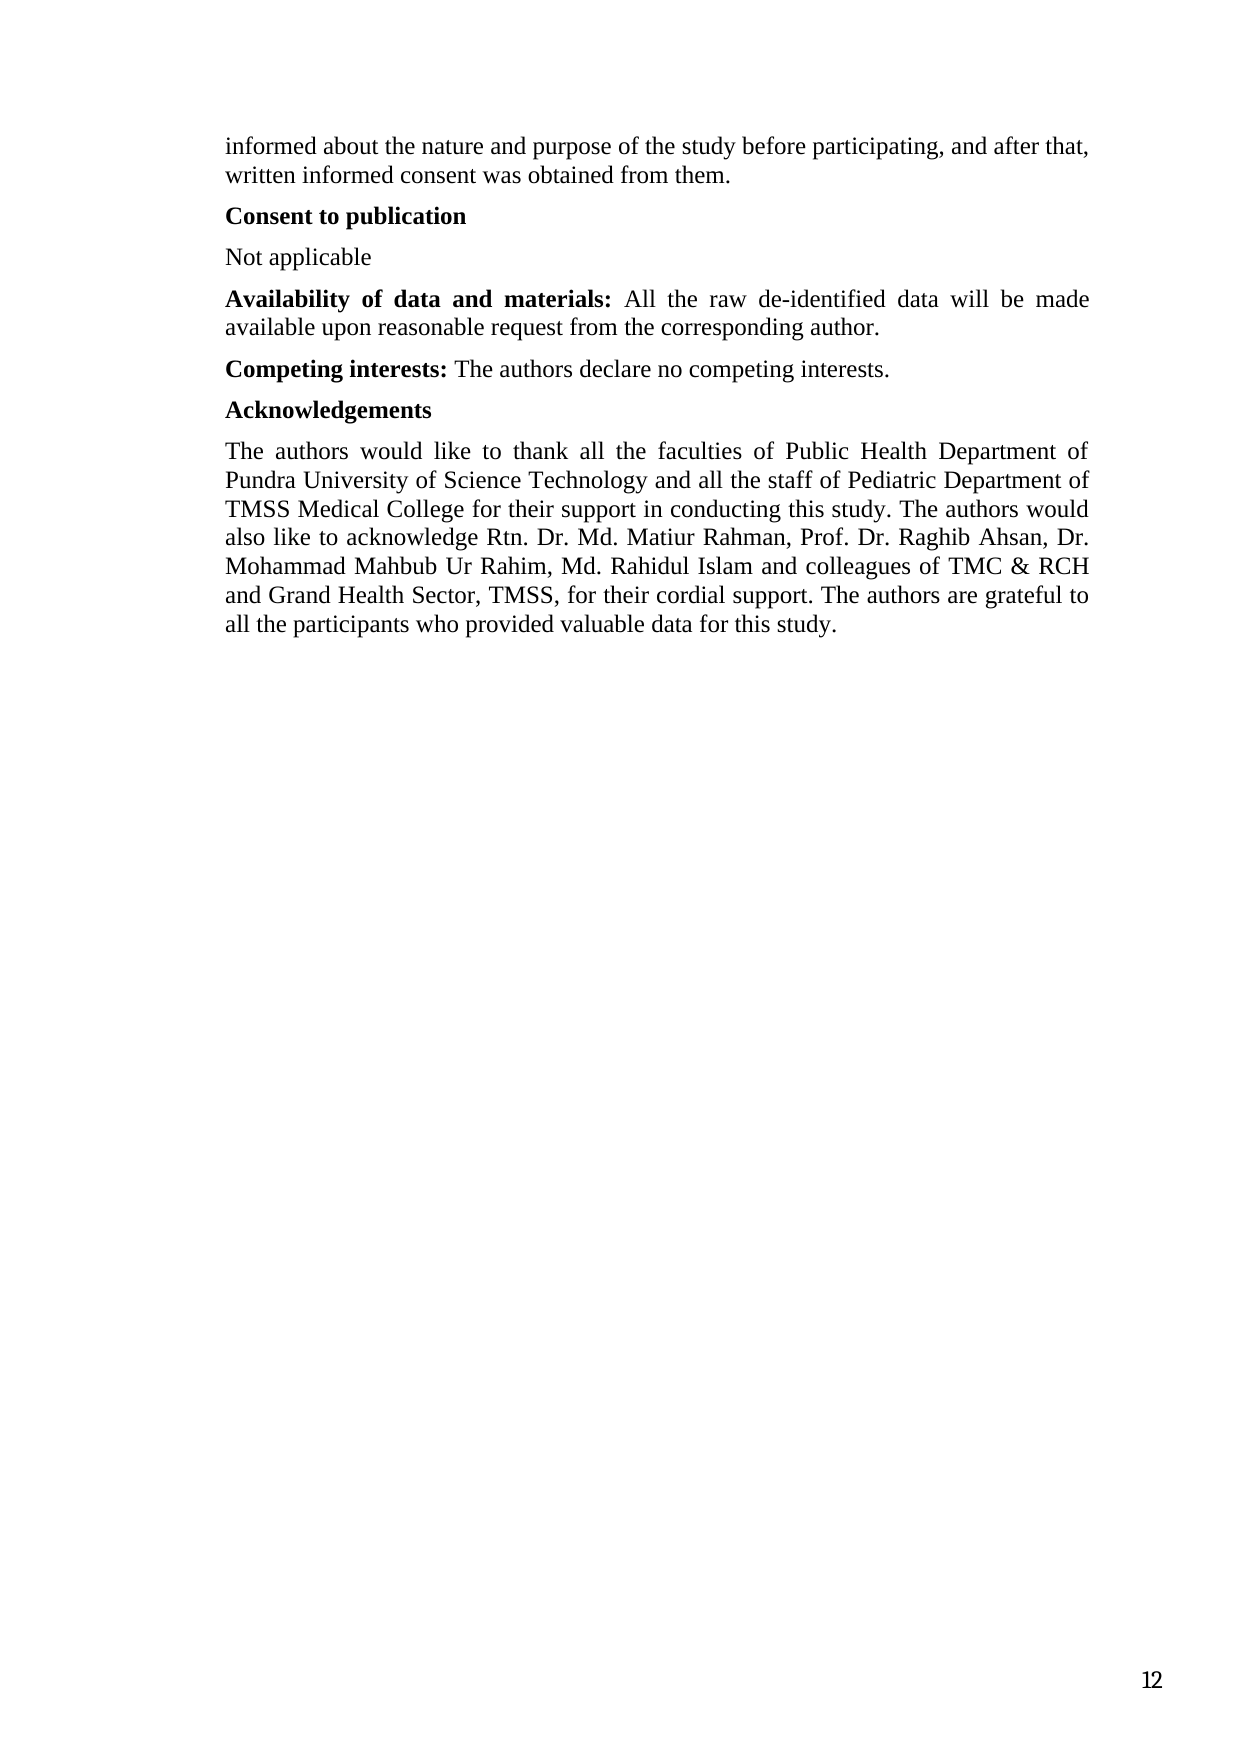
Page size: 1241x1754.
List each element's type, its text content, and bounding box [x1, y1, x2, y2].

text Availability of data and materials: All the raw de-identified data will be made available upon reasonable request from the corresponding author. [225, 284, 1090, 341]
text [225, 131, 1090, 189]
text Acknowledgements [225, 395, 1090, 424]
text The authors would like to thank all the faculties of Public Health Department of Pundra University of Science Technology and all the staff of Pediatric Department of TMSS Medical College for their support in conducting this study. The authors would also like to acknowledge Rtn. Dr. Md. Matiur Rahman, Prof. Dr. Raghib Ahsan, Dr. Mohammad Mahbub Ur Rahim, Md. Rahidul Islam and colleagues of TMC & RCH and Grand Health Sector, TMSS, for their cordial support. The authors are grateful to all the participants who provided valuable data for this study. [225, 436, 1090, 637]
text Competing interests: The authors declare no competing interests. [225, 354, 1090, 382]
text Not applicable [225, 242, 1090, 271]
text Consent to publication [225, 201, 1090, 230]
